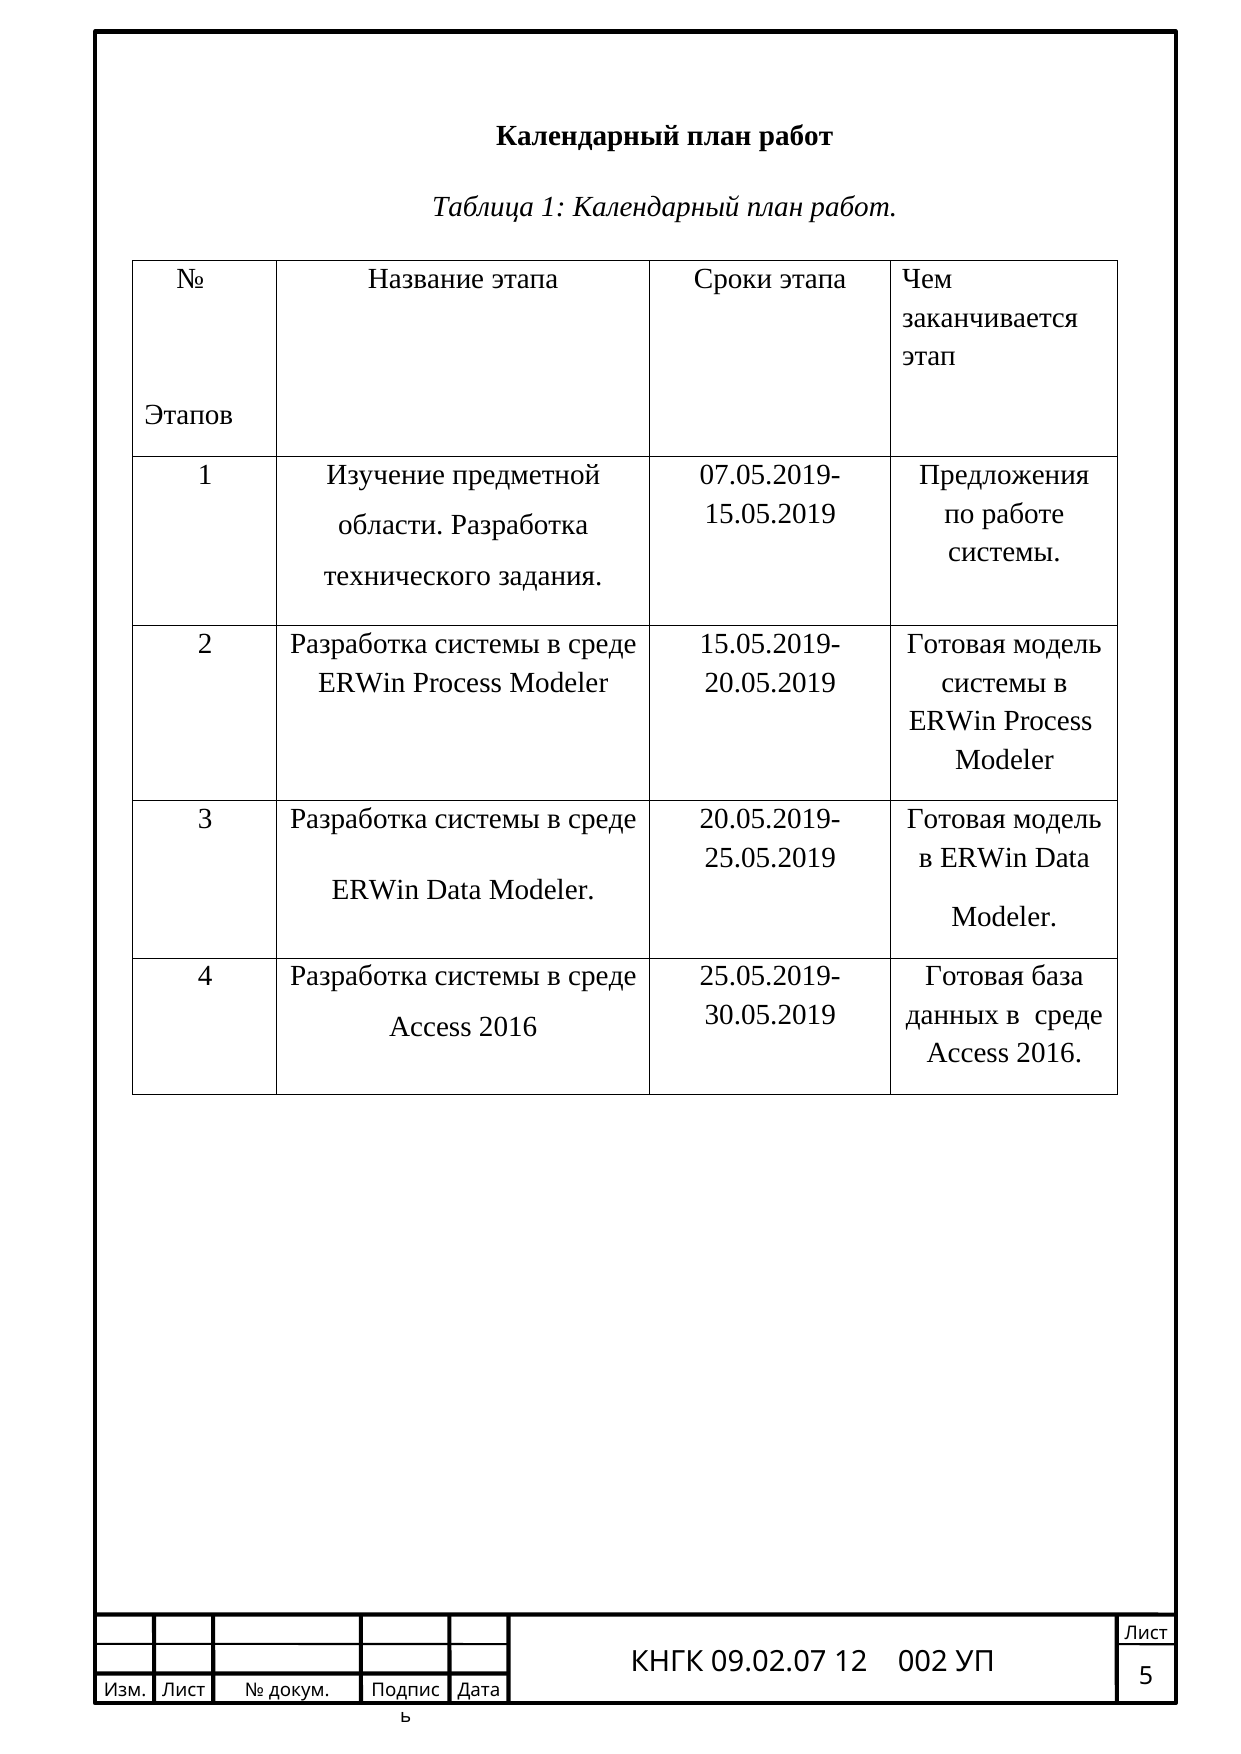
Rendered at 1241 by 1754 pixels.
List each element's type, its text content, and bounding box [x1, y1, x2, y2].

table_cell [277, 397, 649, 456]
table_cell Предложения по работе системы. [891, 457, 1117, 625]
table_header Чем заканчивается этап [891, 261, 1117, 397]
table_cell 15.05.2019-20.05.2019 [650, 626, 890, 800]
table_cell 07.05.2019- 15.05.2019 [650, 457, 890, 625]
table_header Сроки этапа [650, 261, 890, 397]
table_cell 20.05.2019-25.05.2019 [650, 801, 890, 957]
text Таблица 1: Календарный план работ. [177, 189, 1152, 223]
table_cell Разработка системы в среде Access 2016 [277, 959, 649, 1094]
table_cell Разработка системы в среде ERWin Data Modeler. [277, 801, 649, 957]
table_cell 25.05.2019-30.05.2019 [650, 959, 890, 1094]
table_cell 1 [133, 457, 276, 625]
table_cell Готовая база данных в среде Access 2016. [891, 959, 1117, 1094]
table_cell 4 [133, 959, 276, 1094]
table_cell 2 [133, 626, 276, 800]
table_cell Готовая модель системы в ERWin Process Modeler [891, 626, 1117, 800]
table_cell Разработка системы в среде ERWin Process Modeler [277, 626, 649, 800]
table_cell 3 [133, 801, 276, 957]
text Календарный план работ [177, 118, 1152, 152]
table_cell Изучение предметной области. Разработка технического задания. [277, 457, 649, 625]
table_cell Этапов [133, 397, 276, 456]
table_cell Готовая модель в ERWin Data Modeler. [891, 801, 1117, 957]
table_header № [133, 261, 276, 397]
table_cell [650, 397, 890, 456]
table_cell [891, 397, 1117, 456]
table_header Название этапа [277, 261, 649, 397]
